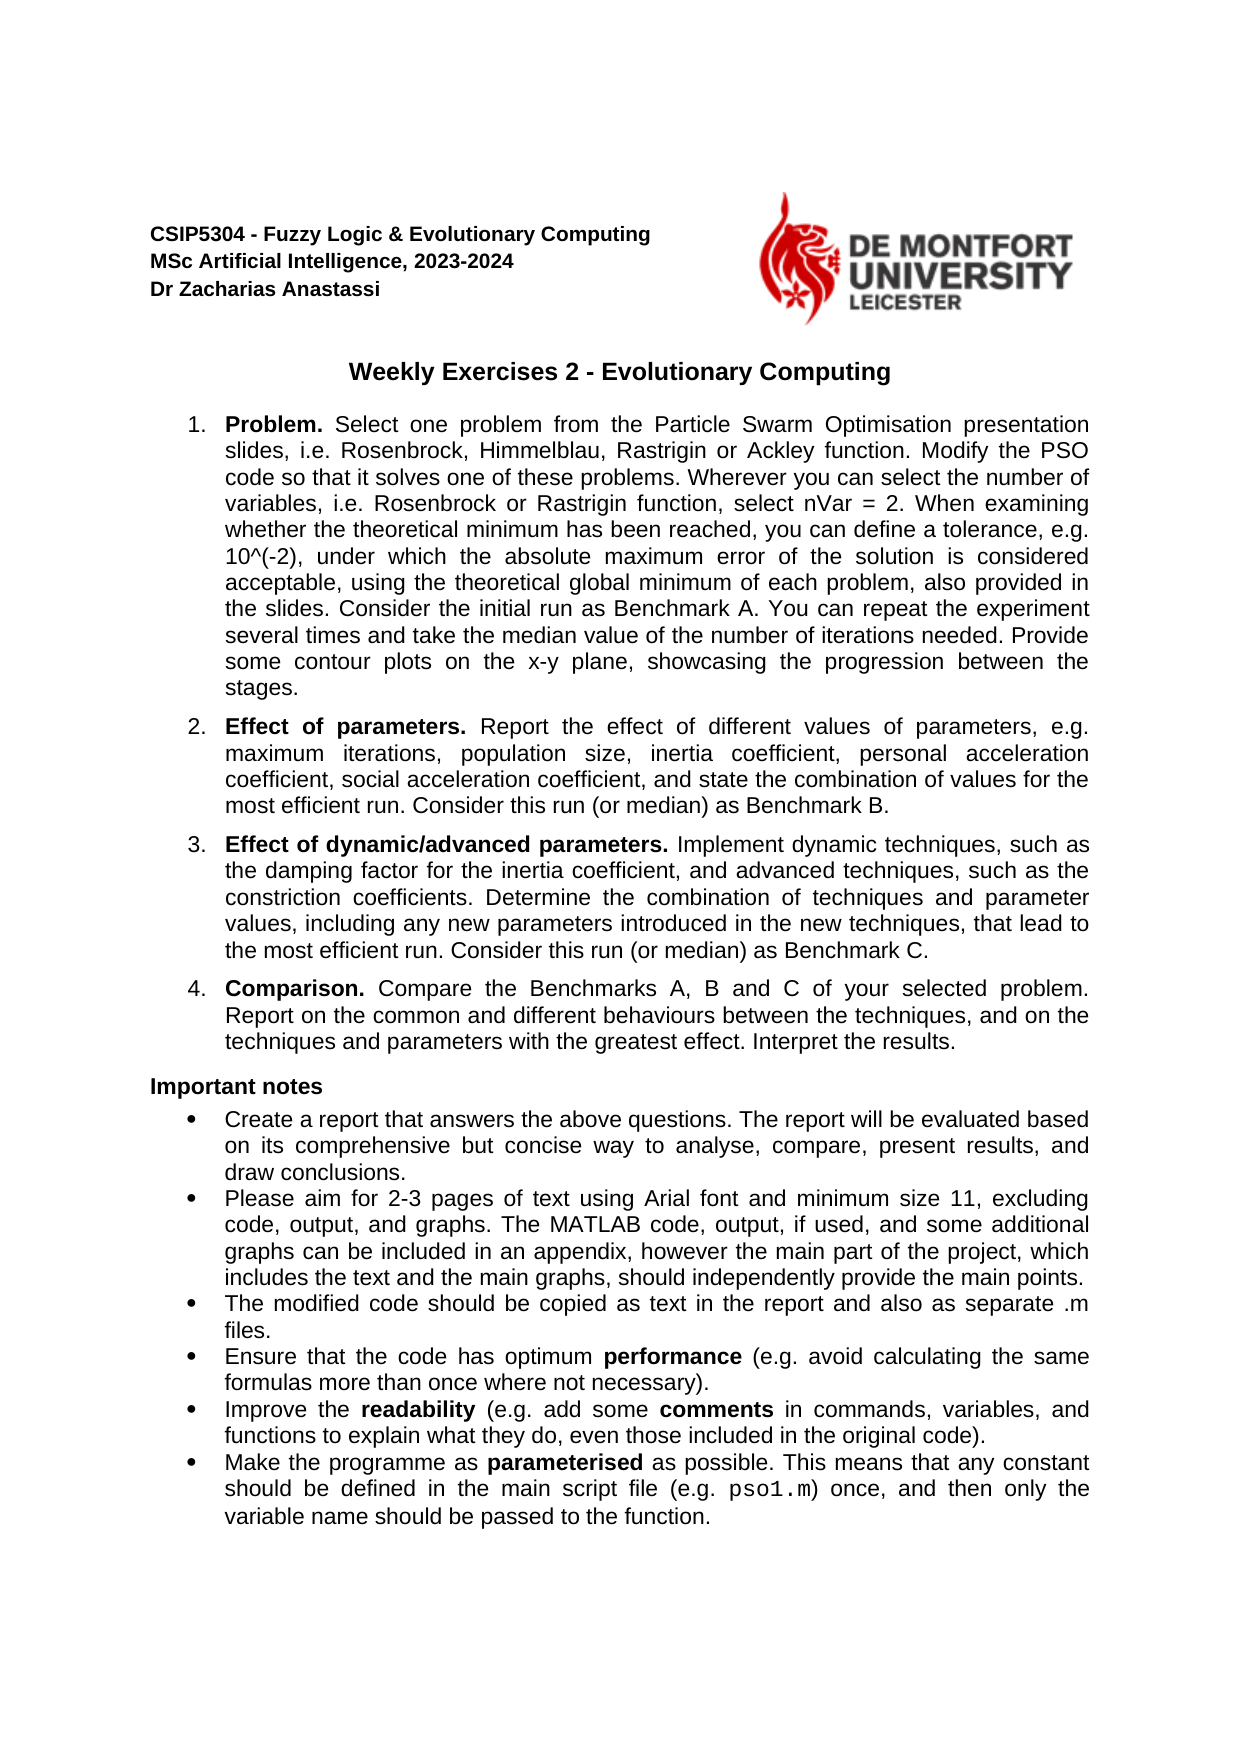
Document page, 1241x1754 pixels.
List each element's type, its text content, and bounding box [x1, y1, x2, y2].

list Ensure that the code has optimum performance (e.g. avoid calculating the same formulas more than once where not necessary). [187, 1343, 1090, 1396]
list Create a report that answers the above questions. The report will be evaluated based on its comprehensive but concise way to analyse, compare, present results, and draw conclusions. [187, 1106, 1090, 1185]
picture [756, 192, 1090, 327]
subtitle Important notes [150, 1073, 1090, 1099]
subtitle MSc Artificial Intelligence, 2023-2024 [150, 249, 756, 273]
list Comparison. Compare the Benchmarks A, B and C of your selected problem. Report on the common and different behaviours between the techniques, and on the techniques and parameters with the greatest effect. Interpret the results. [187, 975, 1090, 1054]
list Please aim for 2-3 pages of text using Arial font and minimum size 11, excluding code, output, and graphs. The MATLAB code, output, if used, and some additional graphs can be included in an appendix, however the main part of the project, which includes the text and the main graphs, should independently provide the main points. [187, 1185, 1090, 1290]
subtitle CSIP5304 - Fuzzy Logic & Evolutionary Computing [150, 192, 756, 246]
subtitle Dr Zacharias Anastassi [150, 277, 756, 301]
subtitle Weekly Exercises 2 - Evolutionary Computing [150, 357, 1090, 386]
list Problem. Select one problem from the Particle Swarm Optimisation presentation slides, i.e. Rosenbrock, Himmelblau, Rastrigin or Ackley function. Modify the PSO code so that it solves one of these problems. Wherever you can select the number of variables, i.e. Rosenbrock or Rastrigin function, select nVar = 2. When examining whether the theoretical minimum has been reached, you can define a tolerance, e.g. 10^(-2), under which the absolute maximum error of the solution is considered acceptable, using the theoretical global minimum of each problem, also provided in the slides. Consider the initial run as Benchmark A. You can repeat the experiment several times and take the median value of the number of iterations needed. Provide some contour plots on the x-y plane, showcasing the progression between the stages. [187, 411, 1090, 701]
list Improve the readability (e.g. add some comments in commands, variables, and functions to explain what they do, even those included in the original code). [187, 1396, 1090, 1448]
list Make the programme as parameterised as possible. This means that any constant should be defined in the main script file (e.g. pso1.m) once, and then only the variable name should be passed to the function. [187, 1448, 1090, 1529]
list Effect of parameters. Report the effect of different values of parameters, e.g. maximum iterations, population size, inertia coefficient, personal acceleration coefficient, social acceleration coefficient, and state the combination of values for the most efficient run. Consider this run (or median) as Benchmark B. [187, 713, 1090, 819]
list Effect of dynamic/advanced parameters. Implement dynamic techniques, such as the damping factor for the inertia coefficient, and advanced techniques, such as the constriction coefficients. Determine the combination of techniques and parameter values, including any new parameters introduced in the new techniques, that lead to the most efficient run. Consider this run (or median) as Benchmark C. [187, 831, 1090, 963]
list The modified code should be copied as text in the report and also as separate .m files. [187, 1290, 1090, 1343]
